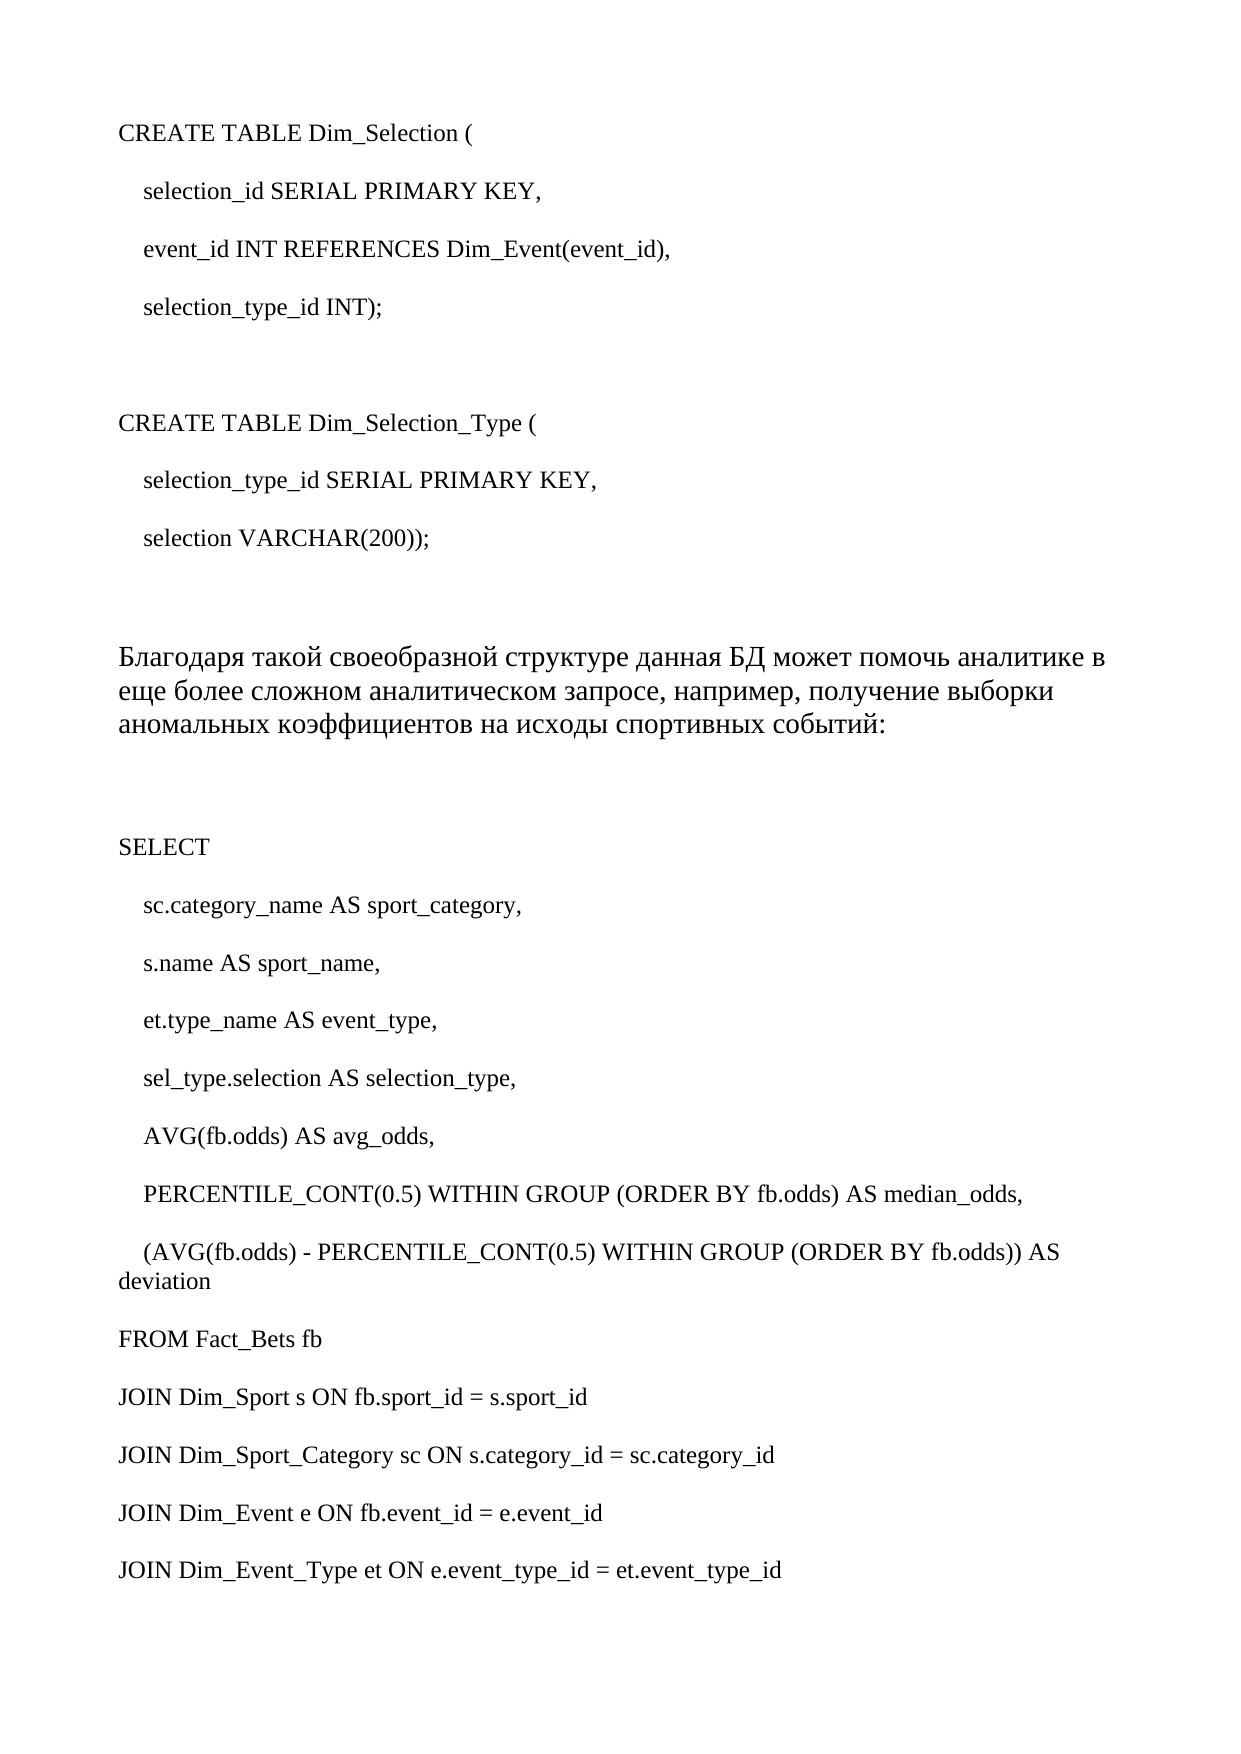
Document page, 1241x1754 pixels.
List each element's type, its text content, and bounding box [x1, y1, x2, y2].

text sel_type.selection AS selection_type, [118, 1063, 1152, 1092]
text JOIN Dim_Sport_Category sc ON s.category_id = sc.category_id [118, 1440, 1152, 1468]
text event_id INT REFERENCES Dim_Event(event_id), [118, 234, 1152, 263]
text s.name AS sport_name, [118, 948, 1152, 976]
text PERCENTILE_CONT(0.5) WITHIN GROUP (ORDER BY fb.odds) AS median_odds, [118, 1179, 1152, 1208]
text SELECT [118, 832, 1152, 861]
text JOIN Dim_Event_Type et ON e.event_type_id = et.event_type_id [118, 1556, 1152, 1584]
text CREATE TABLE Dim_Selection_Type ( [118, 408, 1152, 436]
text JOIN Dim_Sport s ON fb.sport_id = s.sport_id [118, 1382, 1152, 1411]
text et.type_name AS event_type, [118, 1006, 1152, 1034]
text (AVG(fb.odds) - PERCENTILE_CONT(0.5) WITHIN GROUP (ORDER BY fb.odds)) AS deviation [118, 1237, 1152, 1295]
text CREATE TABLE Dim_Selection ( [118, 118, 1152, 147]
text Благодаря такой своеобразной структуре данная БД может помочь аналитике в еще более сложном аналитическом запросе, например, получение выборки аномальных коэффициентов на исходы спортивных событий: [118, 639, 1152, 740]
text selection_type_id SERIAL PRIMARY KEY, [118, 466, 1152, 494]
text selection_type_id INT); [118, 292, 1152, 321]
text FROM Fact_Bets fb [118, 1324, 1152, 1353]
text JOIN Dim_Event e ON fb.event_id = e.event_id [118, 1498, 1152, 1526]
text selection_id SERIAL PRIMARY KEY, [118, 176, 1152, 205]
text AVG(fb.odds) AS avg_odds, [118, 1121, 1152, 1150]
text sc.category_name AS sport_category, [118, 890, 1152, 918]
text selection VARCHAR(200)); [118, 523, 1152, 552]
